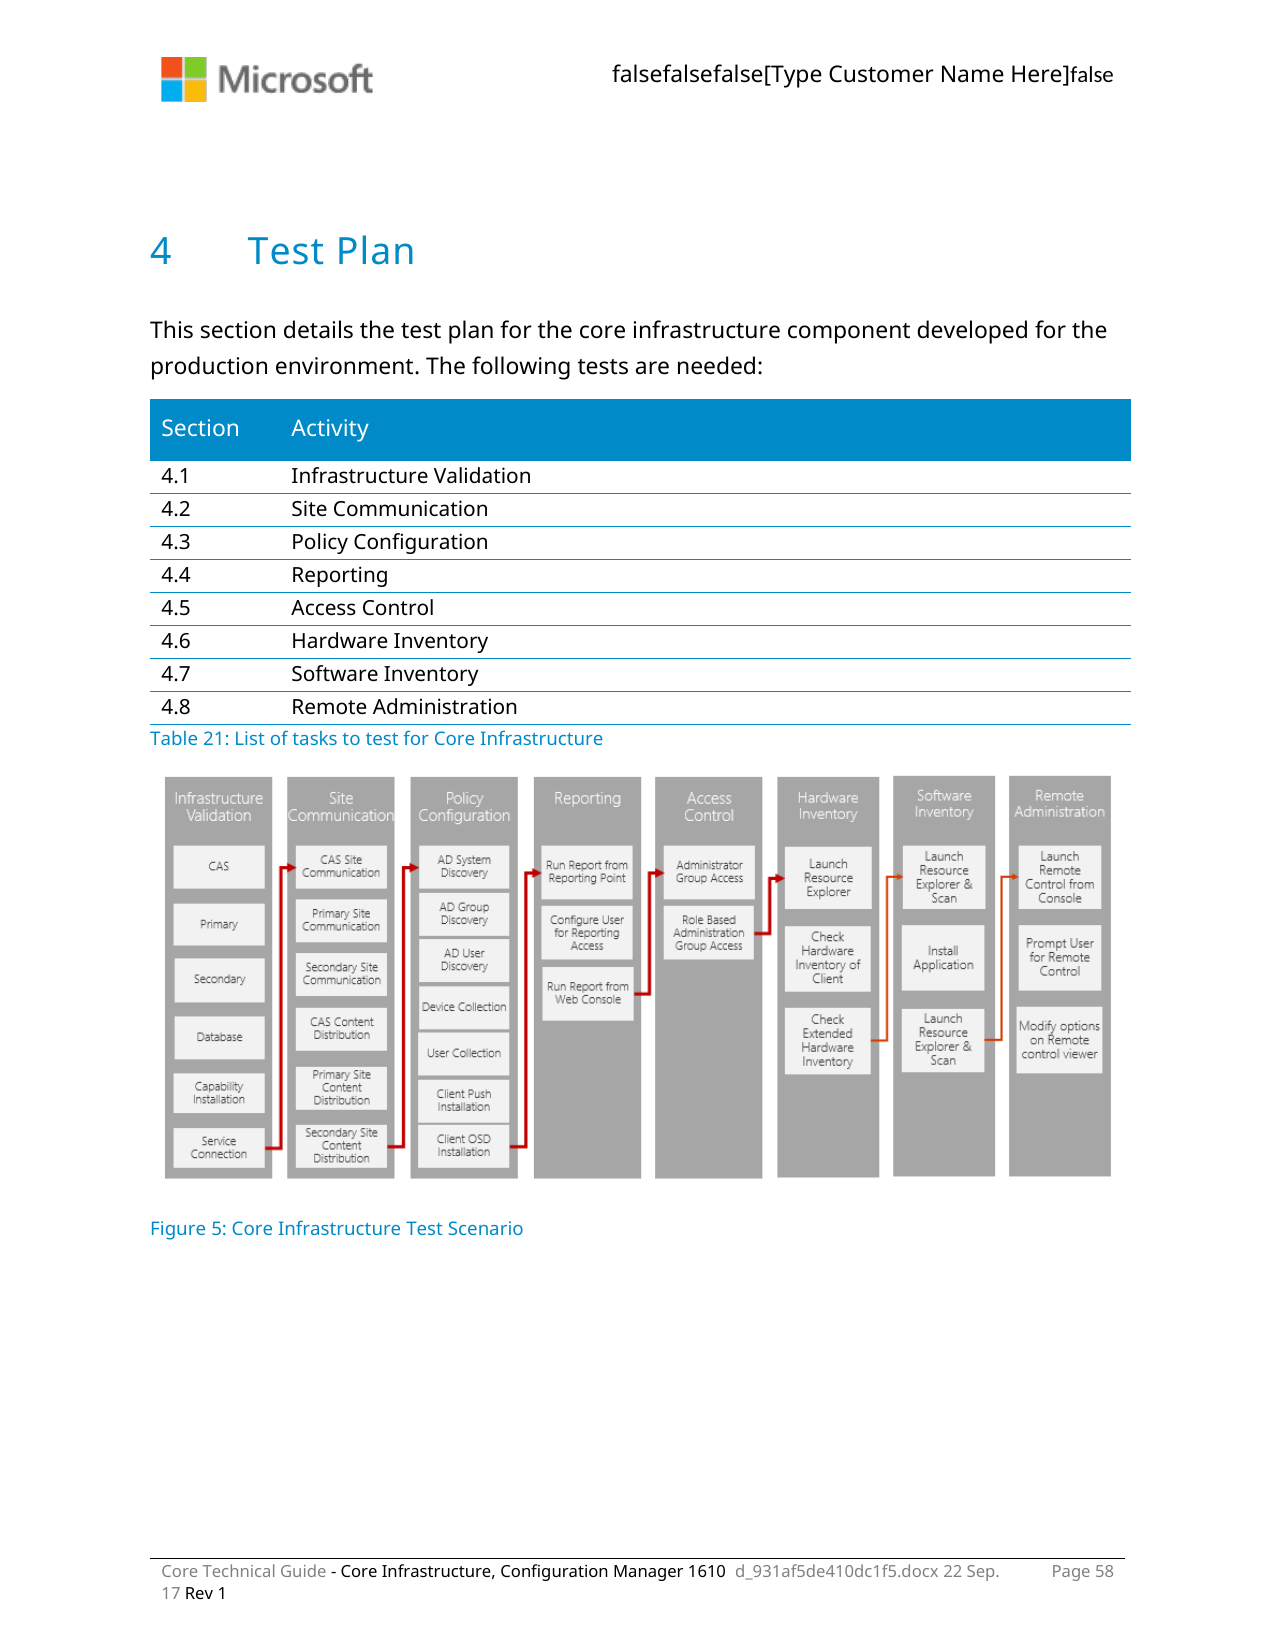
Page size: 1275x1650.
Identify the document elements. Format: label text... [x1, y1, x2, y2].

picture [161, 57, 374, 103]
table_cell Access Control [280, 593, 1131, 625]
table_cell 4.4 [150, 560, 280, 592]
table_cell Reporting [280, 560, 1131, 592]
text Figure 5: Core Infrastructure Test Scenario [150, 1215, 1125, 1241]
text Table 21: List of tasks to test for Core Infrastructure [150, 725, 1125, 751]
table_cell Hardware Inventory [280, 626, 1131, 658]
table_cell Remote Administration [280, 692, 1131, 724]
subtitle Test Plan [150, 214, 1125, 277]
table_cell 4.7 [150, 659, 280, 691]
table_header Activity [280, 400, 1131, 460]
picture [150, 763, 1125, 1199]
table_cell Site Communication [280, 494, 1131, 526]
table_cell 4.1 [150, 461, 280, 493]
table_cell Policy Configuration [280, 527, 1131, 559]
table_cell Software Inventory [280, 659, 1131, 691]
table_cell 4.5 [150, 593, 280, 625]
text This section details the test plan for the core infrastructure component developed for the production environment. The following tests are needed: [150, 314, 1125, 382]
table_cell Infrastructure Validation [280, 461, 1131, 493]
table_cell 4.2 [150, 494, 280, 526]
table_header Section [150, 400, 280, 460]
table_cell 4.6 [150, 626, 280, 658]
table_cell 4.8 [150, 692, 280, 724]
table_cell 4.3 [150, 527, 280, 559]
